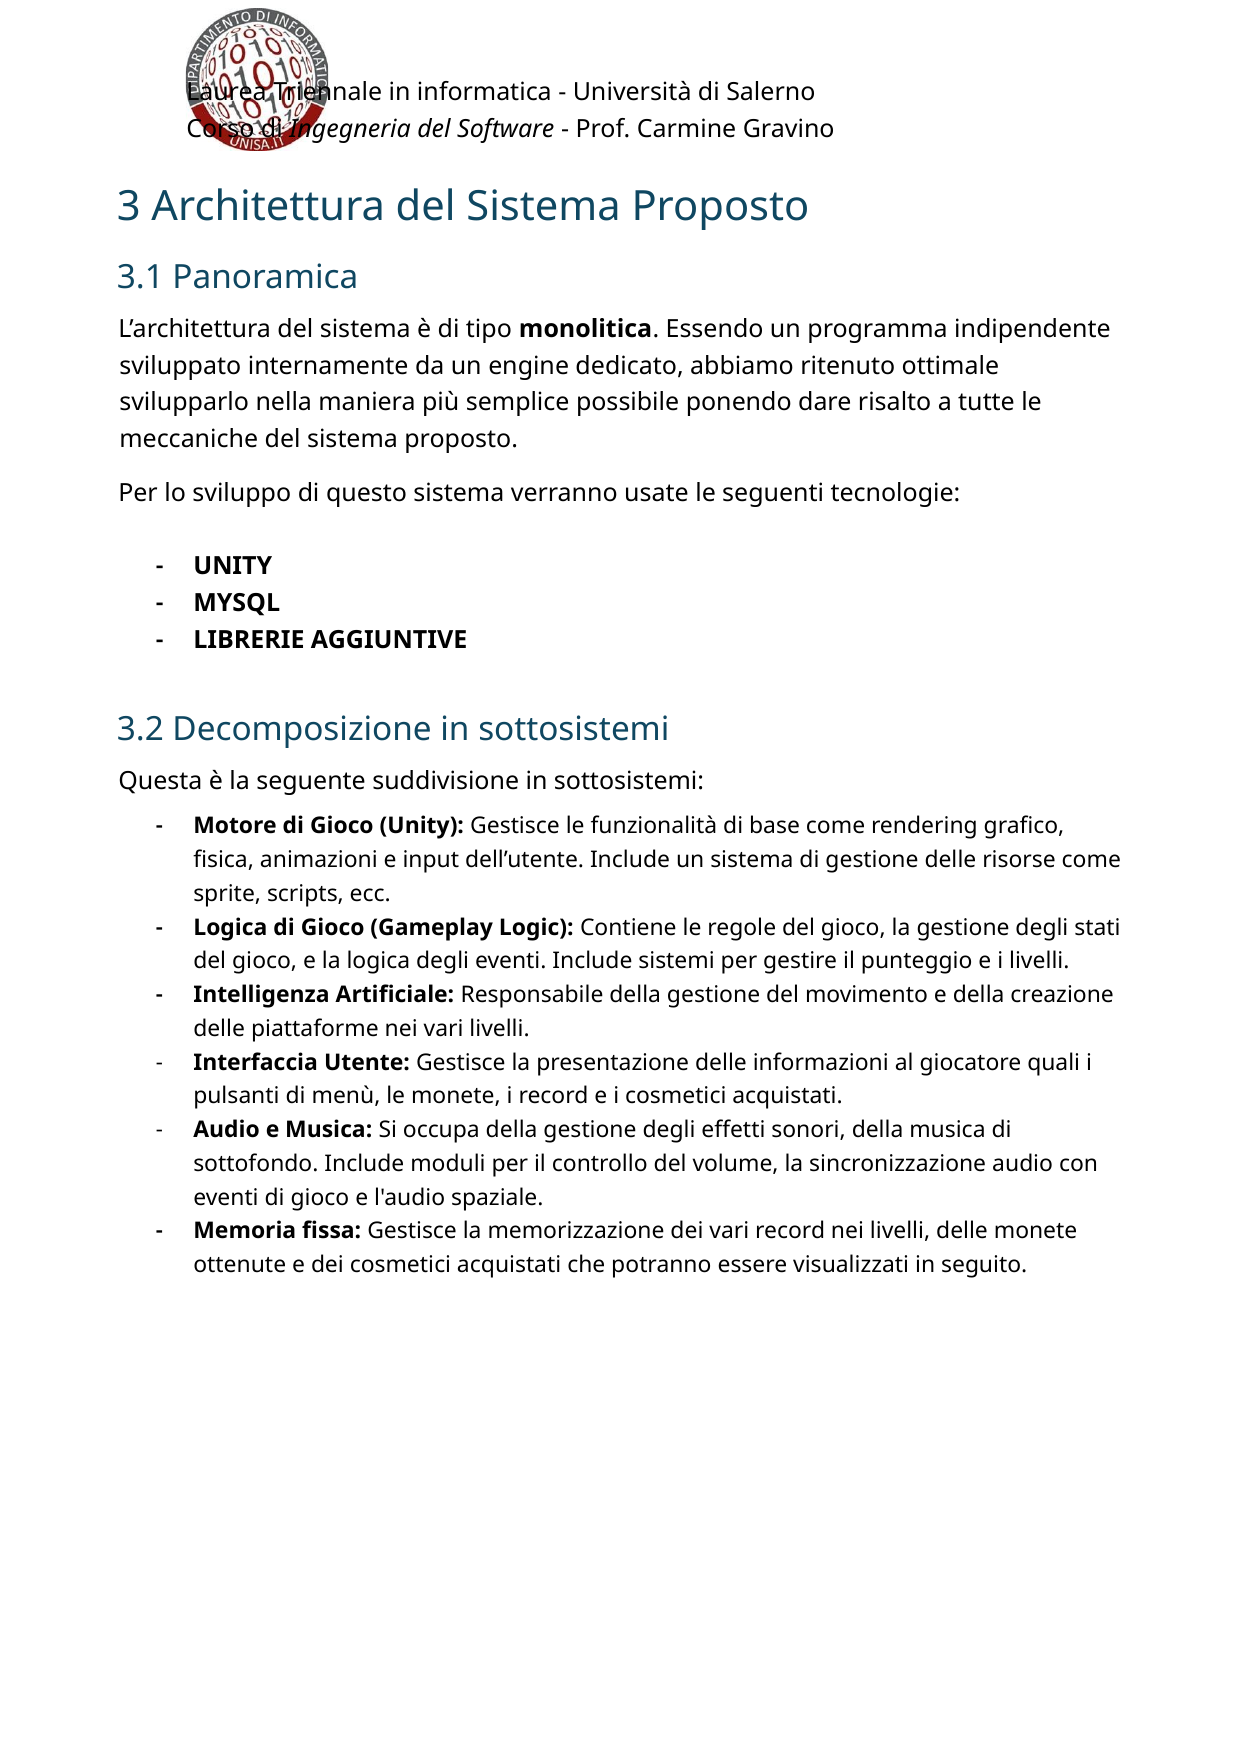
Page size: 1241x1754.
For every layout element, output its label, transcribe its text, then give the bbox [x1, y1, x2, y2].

list Interfaccia Utente: Gestisce la presentazione delle informazioni al giocatore quali i pulsanti di menù, le monete, i record e i cosmetici acquistati. [156, 1046, 1122, 1111]
list Motore di Gioco (Unity): Gestisce le funzionalità di base come rendering grafico, fisica, animazioni e input dell’utente. Include un sistema di gestione delle risorse come sprite, scripts, ecc. [156, 809, 1122, 908]
list Memoria fissa: Gestisce la memorizzazione dei vari record nei livelli, delle monete ottenute e dei cosmetici acquistati che potranno essere visualizzati in seguito. [156, 1214, 1122, 1279]
list MYSQL [156, 585, 1122, 619]
list Logica di Gioco (Gameplay Logic): Contiene le regole del gioco, la gestione degli stati del gioco, e la logica degli eventi. Include sistemi per gestire il punteggio e i livelli. [156, 911, 1122, 976]
list Intelligenza Artificiale: Responsabile della gestione del movimento e della creazione delle piattaforme nei vari livelli. [156, 978, 1122, 1043]
text Questa è la seguente suddivisione in sottosistemi: [118, 762, 1122, 796]
subtitle 3.1 Panoramica [117, 253, 1122, 299]
subtitle 3.2 Decomposizione in sottosistemi [117, 705, 1122, 751]
text Per lo sviluppo di questo sistema verranno usate le seguenti tecnologie: [118, 474, 1122, 508]
picture [185, 8, 329, 151]
list Audio e Musica: Si occupa della gestione degli effetti sonori, della musica di sottofondo. Include moduli per il controllo del volume, la sincronizzazione audio con eventi di gioco e l'audio spaziale. [156, 1113, 1122, 1212]
subtitle 3 Architettura del Sistema Proposto [117, 175, 1122, 232]
list UNITY [156, 548, 1122, 582]
list LIBRERIE AGGIUNTIVE [156, 621, 1122, 656]
text L’architettura del sistema è di tipo monolitica. Essendo un programma indipendente sviluppato internamente da un engine dedicato, abbiamo ritenuto ottimale svilupparlo nella maniera più semplice possibile ponendo dare risalto a tutte le meccaniche del sistema proposto. [118, 311, 1122, 455]
